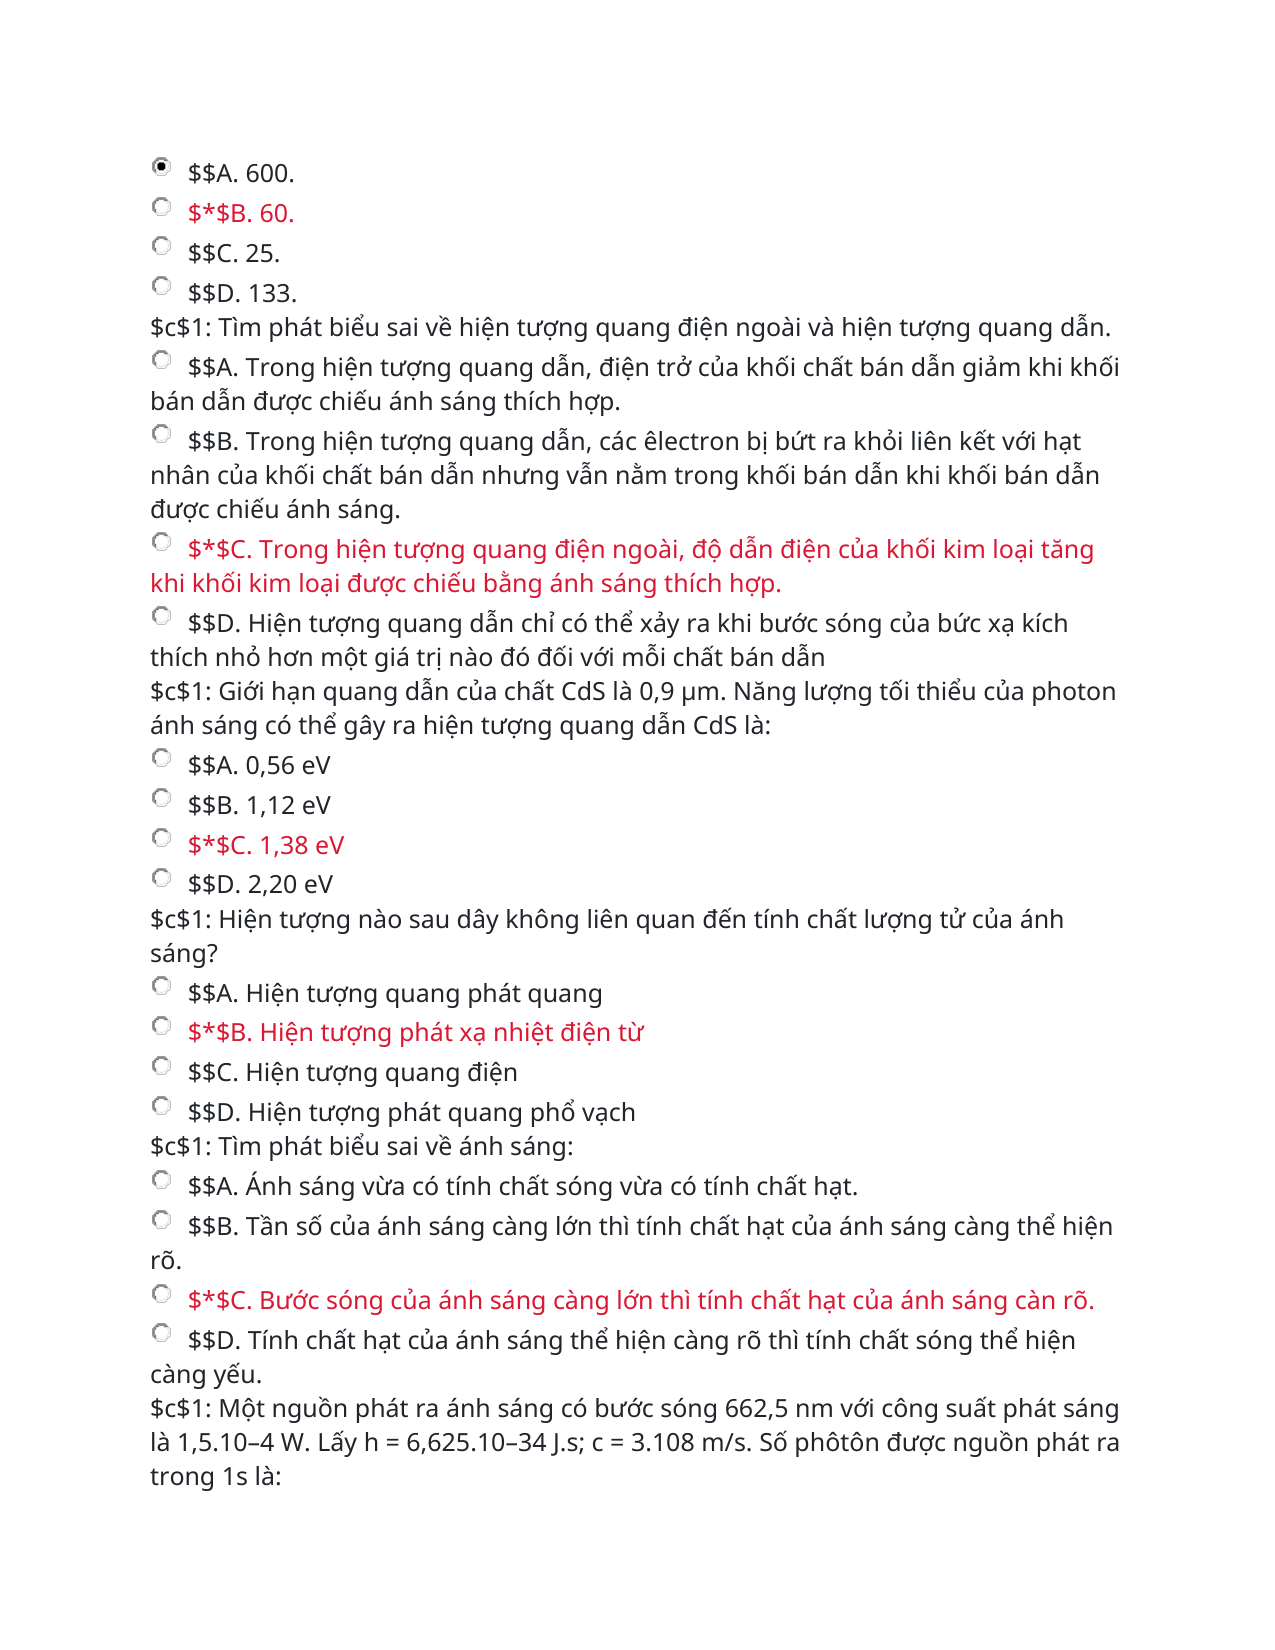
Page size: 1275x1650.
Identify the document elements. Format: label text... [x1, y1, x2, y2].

text $$C. Hiện tượng quang điện [150, 1049, 1125, 1089]
text $*$C. Trong hiện tượng quang điện ngoài, độ dẫn điện của khối kim loại tăng khi khối kim loại được chiếu bằng ánh sáng thích hợp. [150, 526, 1125, 599]
text $c$1: Tìm phát biểu sai về hiện tượng quang điện ngoài và hiện tượng quang dẫn. [150, 309, 1125, 344]
text $$A. 0,56 eV [150, 742, 1125, 782]
text $$A. Trong hiện tượng quang dẫn, điện trở của khối chất bán dẫn giảm khi khối bán dẫn được chiếu ánh sáng thích hợp. [150, 344, 1125, 418]
text $$D. Tính chất hạt của ánh sáng thể hiện càng rõ thì tính chất sóng thể hiện càng yếu. [150, 1317, 1125, 1391]
text $c$1: Hiện tượng nào sau dây không liên quan đến tính chất lượng tử của ánh sáng? [150, 901, 1125, 969]
text $*$B. 60. [150, 190, 1125, 230]
text $*$C. 1,38 eV [150, 821, 1125, 861]
text $$D. Hiện tượng phát quang phổ vạch [150, 1089, 1125, 1129]
text $c$1: Giới hạn quang dẫn của chất CdS là 0,9 μm. Năng lượng tối thiểu của photon ánh sáng có thể gây ra hiện tượng quang dẫn CdS là: [150, 673, 1125, 742]
text $$A. 600. [150, 150, 1125, 190]
text $$D. 2,20 eV [150, 861, 1125, 901]
text $$D. Hiện tượng quang dẫn chỉ có thể xảy ra khi bước sóng của bức xạ kích thích nhỏ hơn một giá trị nào đó đối với mỗi chất bán dẫn [150, 599, 1125, 673]
text $$B. Trong hiện tượng quang dẫn, các êlectron bị bứt ra khỏi liên kết với hạt nhân của khối chất bán dẫn nhưng vẫn nằm trong khối bán dẫn khi khối bán dẫn được chiếu ánh sáng. [150, 418, 1125, 526]
text $c$1: Một nguồn phát ra ánh sáng có bước sóng 662,5 nm với công suất phát sáng là 1,5.10–4 W. Lấy h = 6,625.10–34 J.s; c = 3.108 m/s. Số phôtôn được nguồn phát ra trong 1s là: [150, 1391, 1125, 1493]
text $c$1: Tìm phát biểu sai về ánh sáng: [150, 1129, 1125, 1163]
text $$B. Tần số của ánh sáng càng lớn thì tính chất hạt của ánh sáng càng thể hiện rõ. [150, 1203, 1125, 1277]
text $*$B. Hiện tượng phát xạ nhiệt điện từ [150, 1009, 1125, 1049]
text $$B. 1,12 eV [150, 782, 1125, 821]
text $$C. 25. [150, 230, 1125, 270]
text $$D. 133. [150, 270, 1125, 309]
text $$A. Hiện tượng quang phát quang [150, 969, 1125, 1009]
text $$A. Ánh sáng vừa có tính chất sóng vừa có tính chất hạt. [150, 1163, 1125, 1203]
text $*$C. Bước sóng của ánh sáng càng lớn thì tính chất hạt của ánh sáng càn rõ. [150, 1277, 1125, 1317]
